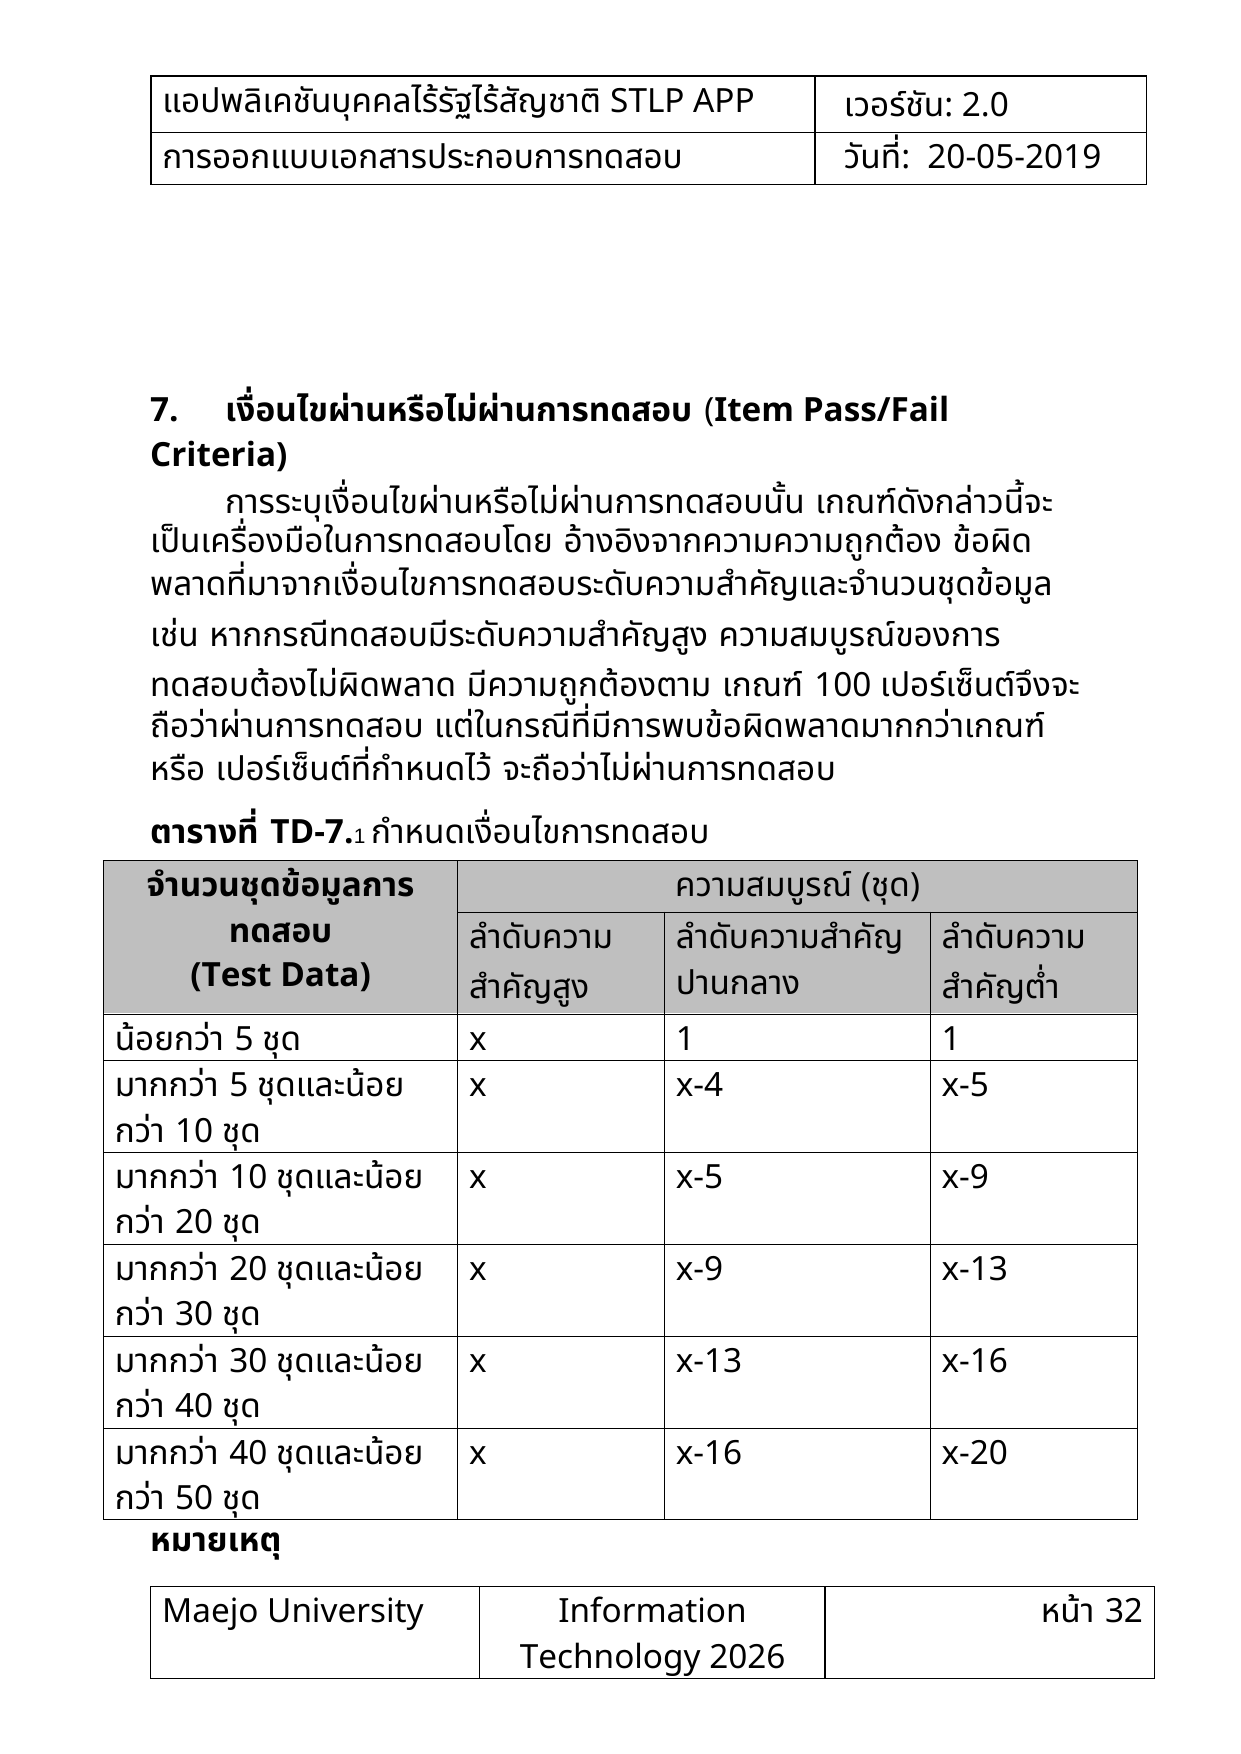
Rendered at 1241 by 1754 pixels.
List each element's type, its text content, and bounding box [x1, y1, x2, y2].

table_cell x-20 [931, 1429, 1137, 1519]
table_cell x [458, 1015, 664, 1060]
table_cell x [458, 1429, 664, 1519]
subtitle ตารางที่ TD-7.1 กำหนดเงื่อนไขการทดสอบ [150, 808, 1090, 854]
text หมายเหตุ [150, 1520, 1090, 1559]
table_cell x-13 [665, 1337, 930, 1427]
table_cell x-9 [931, 1153, 1137, 1244]
table_cell x [458, 1061, 664, 1152]
table_cell x [458, 1153, 664, 1244]
table_cell มากกว่า 20 ชุดและน้อยกว่า 30 ชุด [104, 1245, 457, 1336]
table_header จำนวนชุดข้อมูลการทดสอบ (Test Data) [104, 861, 457, 1013]
table_header ความสมบูรณ์ (ชุด) [458, 861, 1137, 912]
table_cell มากกว่า 5 ชุดและน้อยกว่า 10 ชุด [104, 1061, 457, 1152]
table_cell ลำดับความสำคัญปานกลาง [665, 913, 930, 1013]
table_cell x-16 [665, 1429, 930, 1519]
table_cell x-5 [931, 1061, 1137, 1152]
table_cell ลำดับความสำคัญสูง [458, 913, 664, 1013]
table_cell น้อยกว่า 5 ชุด [104, 1015, 457, 1060]
subtitle เงื่อนไขผ่านหรือไม่ผ่านการทดสอบ (Item Pass/Fail Criteria) [150, 386, 1090, 476]
table_cell x-9 [665, 1245, 930, 1336]
table_cell x-16 [931, 1337, 1137, 1427]
table_cell x-5 [665, 1153, 930, 1244]
table_cell x-13 [931, 1245, 1137, 1336]
table_cell ลำดับความสำคัญต่ำ [931, 913, 1137, 1013]
table_cell x [458, 1337, 664, 1427]
table_cell x [458, 1245, 664, 1336]
table_cell มากกว่า 40 ชุดและน้อยกว่า 50 ชุด [104, 1429, 457, 1519]
table_cell มากกว่า 10 ชุดและน้อยกว่า 20 ชุด [104, 1153, 457, 1244]
table_cell x-4 [665, 1061, 930, 1152]
table_cell 1 [931, 1015, 1137, 1060]
text การระบุเงื่อนไขผ่านหรือไม่ผ่านการทดสอบนั้น เกณฑ์ดังกล่าวนี้จะเป็นเครื่องมือในการทดสอบโดย อ้างอิงจากความความถูกต้อง ข้อผิดพลาดที่มาจากเงื่อนไขการทดสอบระดับความสำคัญและจำนวนชุดข้อมูล เช่น หากกรณีทดสอบมีระดับความสำคัญสูง ความสมบูรณ์ของการทดสอบต้องไม่ผิดพลาด มีความถูกต้องตาม เกณฑ์ 100 เปอร์เซ็นต์จึงจะถือว่าผ่านการทดสอบ แต่ในกรณีที่มีการพบข้อผิดพลาดมากกว่าเกณฑ์หรือ เปอร์เซ็นต์ที่กำหนดไว้ จะถือว่าไม่ผ่านการทดสอบ [150, 483, 1090, 796]
table_cell มากกว่า 30 ชุดและน้อยกว่า 40 ชุด [104, 1337, 457, 1427]
table_cell 1 [665, 1015, 930, 1060]
